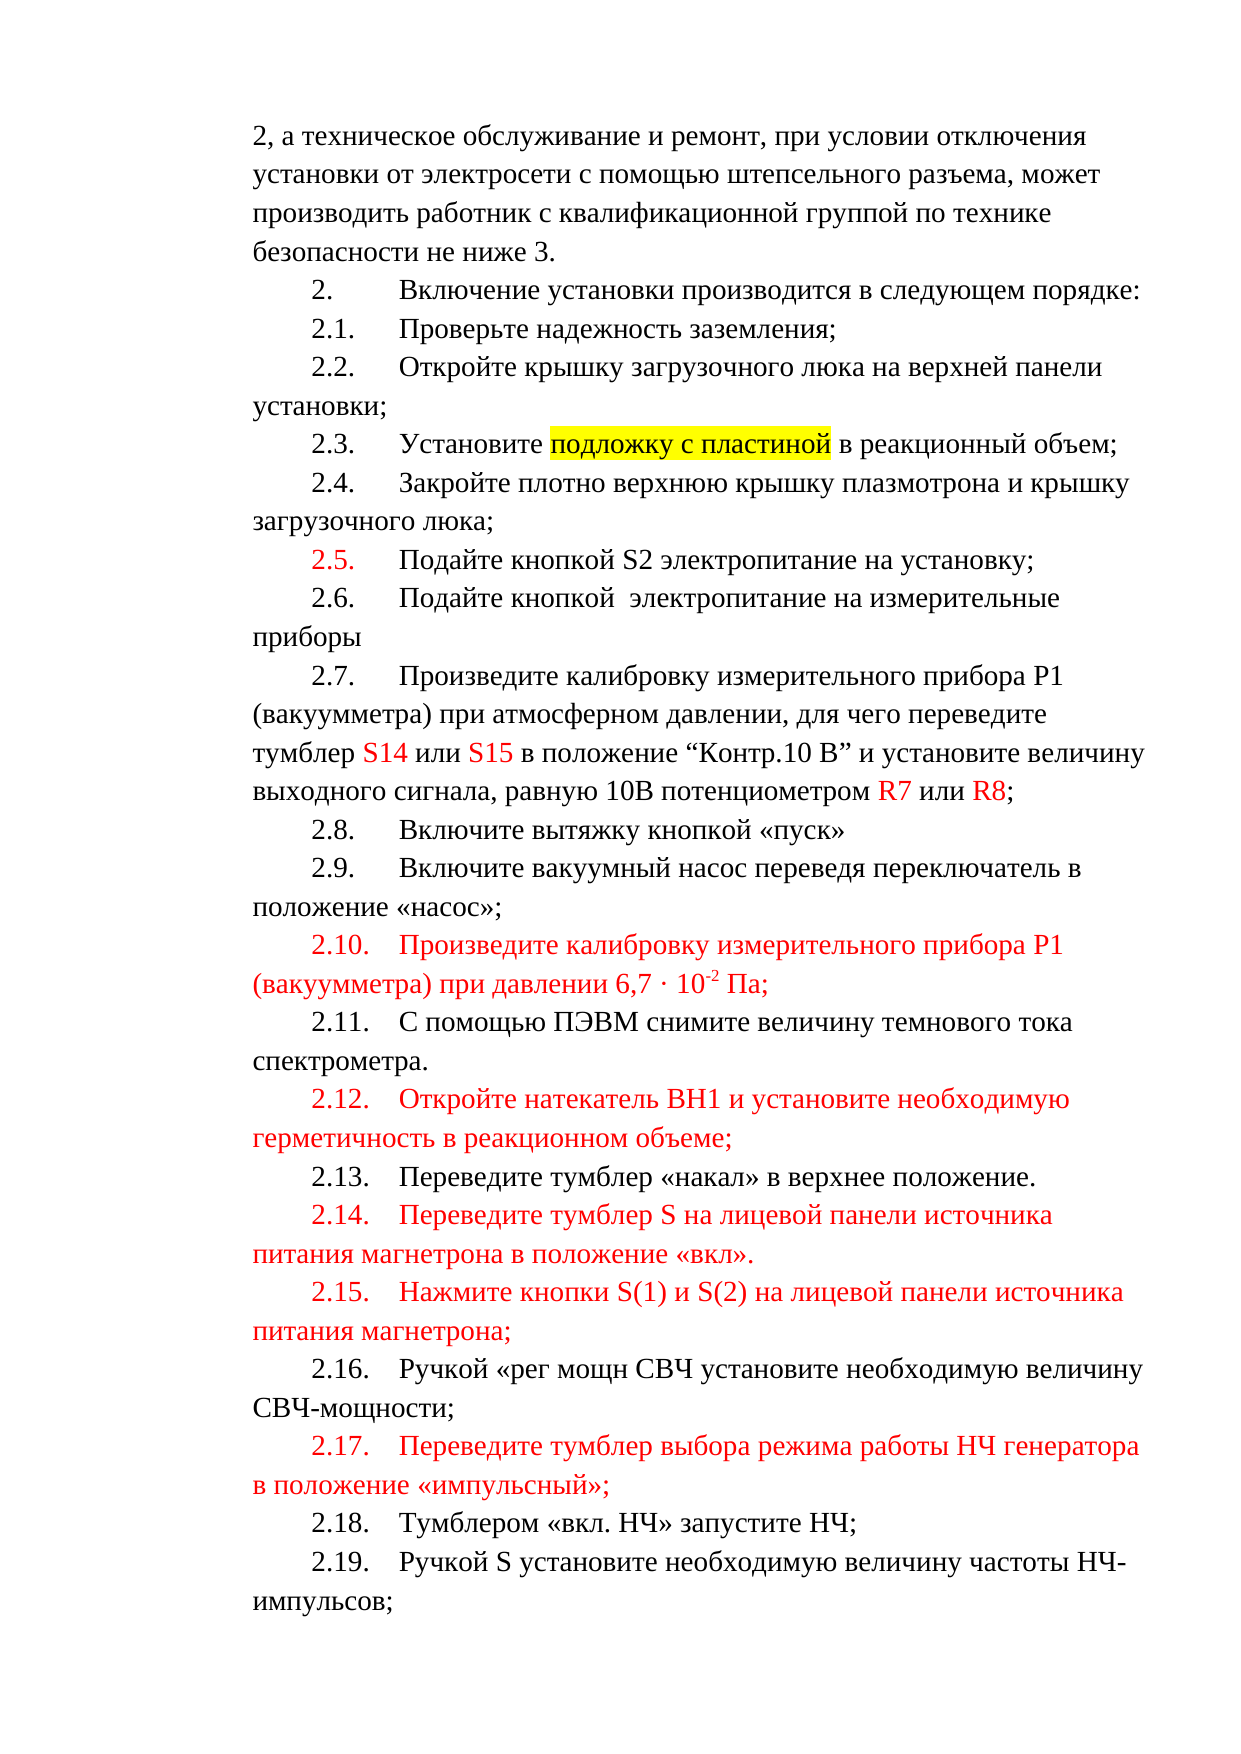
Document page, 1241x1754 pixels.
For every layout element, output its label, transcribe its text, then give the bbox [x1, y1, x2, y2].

list Установите подложку с пластиной в реакционный объем; [831, 426, 1152, 460]
list Включите вакуумный насос переведя переключатель в положение «насос»; [252, 850, 1152, 922]
list Подайте кнопкой S2 электропитание на установку; [252, 542, 1152, 576]
list Проверьте надежность заземления; [252, 311, 1152, 344]
list Включите вытяжку кнопкой «пуск» [252, 812, 1152, 845]
list С помощью ПЭВМ снимите величину темнового тока спектрометра. [252, 1004, 1152, 1077]
list Переведите тумблер S на лицевой панели источника питания магнетрона в положение «вкл». [252, 1197, 1152, 1269]
list Откройте натекатель ВН1 и установите необходимую герметичность в реакционном объеме; [252, 1082, 1152, 1154]
list Ручкой «рег мощн СВЧ установите необходимую величину СВЧ-мощности; [252, 1351, 1152, 1423]
list Подайте кнопкой электропитание на измерительные приборы [252, 581, 1152, 653]
list Включение установки производится в следующем порядке: [252, 272, 1152, 306]
list Переведите тумблер «накал» в верхнее положение. [252, 1159, 1152, 1192]
list Произведите калибровку измерительного прибора Р1 (вакуумметра) при атмосферном давлении, для чего переведите тумблер S14 или S15 в положение “Контр.10 В” и установите величину выходного сигнала, равную 10В потенциометром R7 или R8; [252, 658, 1152, 807]
list Тумблером «вкл. НЧ» запустите НЧ; [252, 1506, 1152, 1539]
list Откройте крышку загрузочного люка на верхней панели установки; [252, 349, 1152, 421]
list Произведите калибровку измерительного прибора Р1 (вакуумметра) при давлении 6,7 · 10-2 Па; [252, 927, 1152, 999]
list Закройте плотно верхнюю крышку плазмотрона и крышку загрузочного люка; [252, 465, 1152, 537]
list Установите подложку с пластиной в реакционный объем; [252, 426, 550, 460]
list Переведите тумблер выбора режима работы НЧ генератора в положение «импульсный»; [252, 1428, 1152, 1501]
list Ручкой S установите необходимую величину частоты НЧ-импульсов; [252, 1544, 1152, 1616]
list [252, 118, 1152, 267]
list Нажмите кнопки S(1) и S(2) на лицевой панели источника питания магнетрона; [252, 1274, 1152, 1346]
